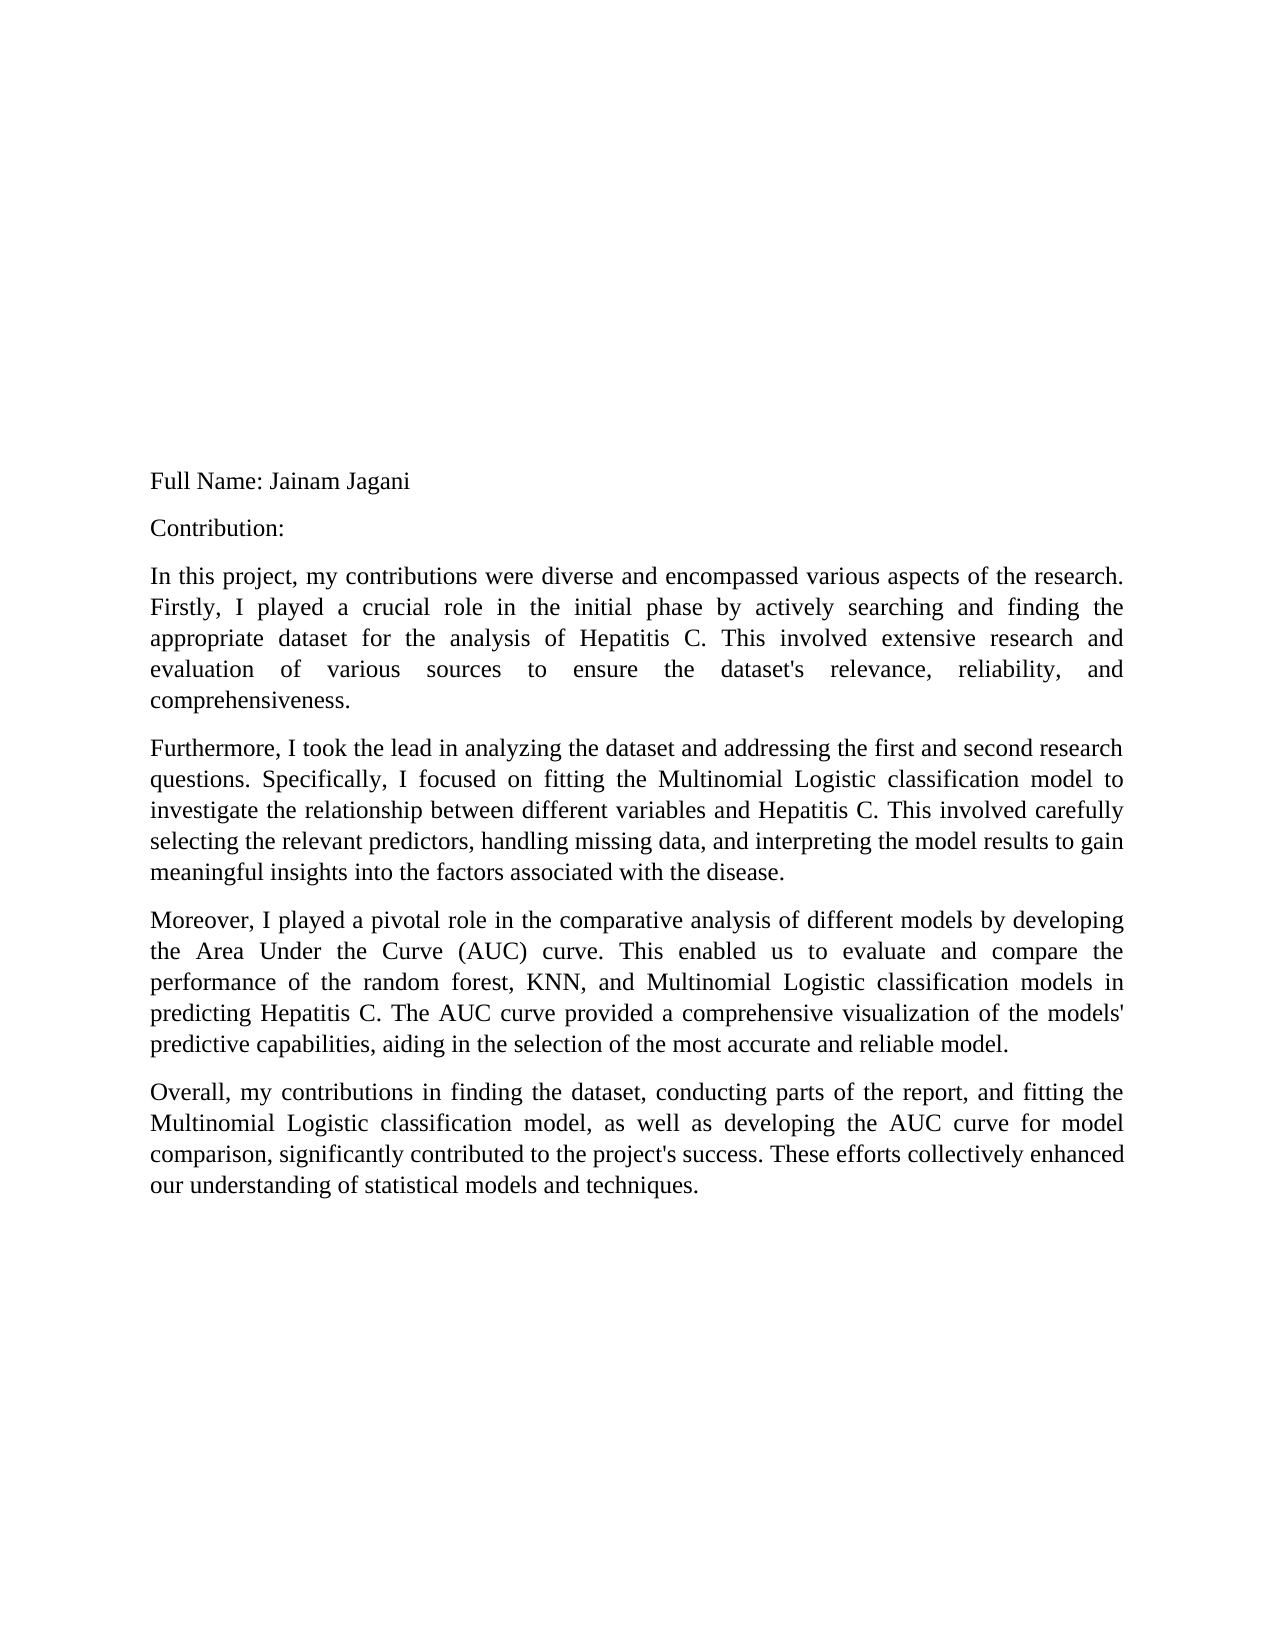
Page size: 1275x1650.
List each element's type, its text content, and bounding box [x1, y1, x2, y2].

text Full Name: Jainam Jagani [150, 466, 1125, 494]
text In this project, my contributions were diverse and encompassed various aspects of the research. Firstly, I played a crucial role in the initial phase by actively searching and finding the appropriate dataset for the analysis of Hepatitis C. This involved extensive research and evaluation of various sources to ensure the dataset's relevance, reliability, and comprehensiveness. [150, 561, 1125, 714]
text Moreover, I played a pivotal role in the comparative analysis of different models by developing the Area Under the Curve (AUC) curve. This enabled us to evaluate and compare the performance of the random forest, KNN, and Multinomial Logistic classification models in predicting Hepatitis C. The AUC curve provided a comprehensive visualization of the models' predictive capabilities, aiding in the selection of the most accurate and reliable model. [150, 905, 1125, 1058]
text Furthermore, I took the lead in analyzing the dataset and addressing the first and second research questions. Specifically, I focused on fitting the Multinomial Logistic classification model to investigate the relationship between different variables and Hepatitis C. This involved carefully selecting the relevant predictors, handling missing data, and interpreting the model results to gain meaningful insights into the factors associated with the disease. [150, 733, 1125, 886]
text Overall, my contributions in finding the dataset, conducting parts of the report, and fitting the Multinomial Logistic classification model, as well as developing the AUC curve for model comparison, significantly contributed to the project's success. These efforts collectively enhanced our understanding of statistical models and techniques. [150, 1077, 1125, 1199]
text Contribution: [150, 513, 1125, 542]
